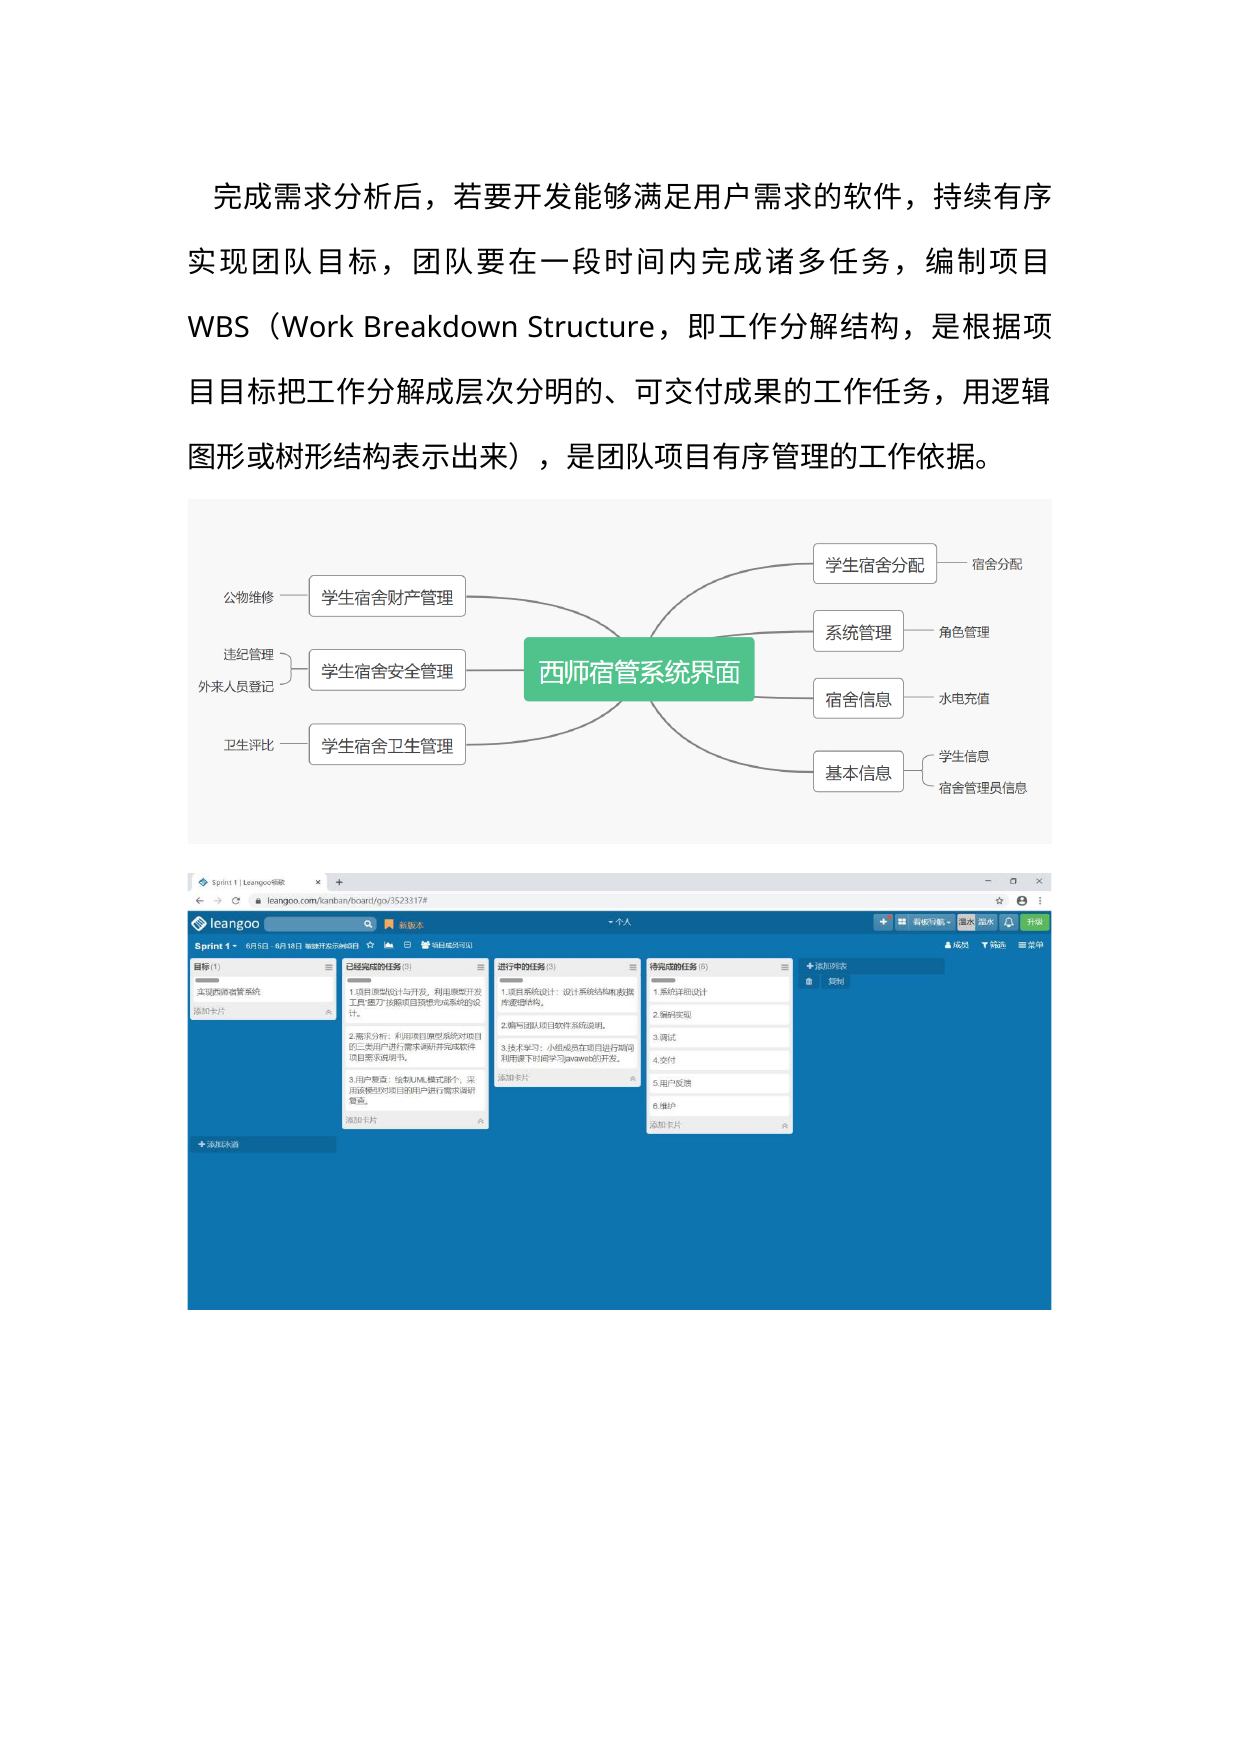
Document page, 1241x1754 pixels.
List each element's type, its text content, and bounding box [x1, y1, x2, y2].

picture [187, 873, 1052, 1310]
picture [187, 499, 1053, 844]
text 完成需求分析后，若要开发能够满足用户需求的软件，持续有序实现团队目标，团队要在一段时间内完成诸多任务，编制项目WBS（Work Breakdown Structure，即工作分解结构，是根据项目目标把工作分解成层次分明的、可交付成果的工作任务，用逻辑图形或树形结构表示出来），是团队项目有序管理的工作依据。 [187, 162, 1053, 487]
